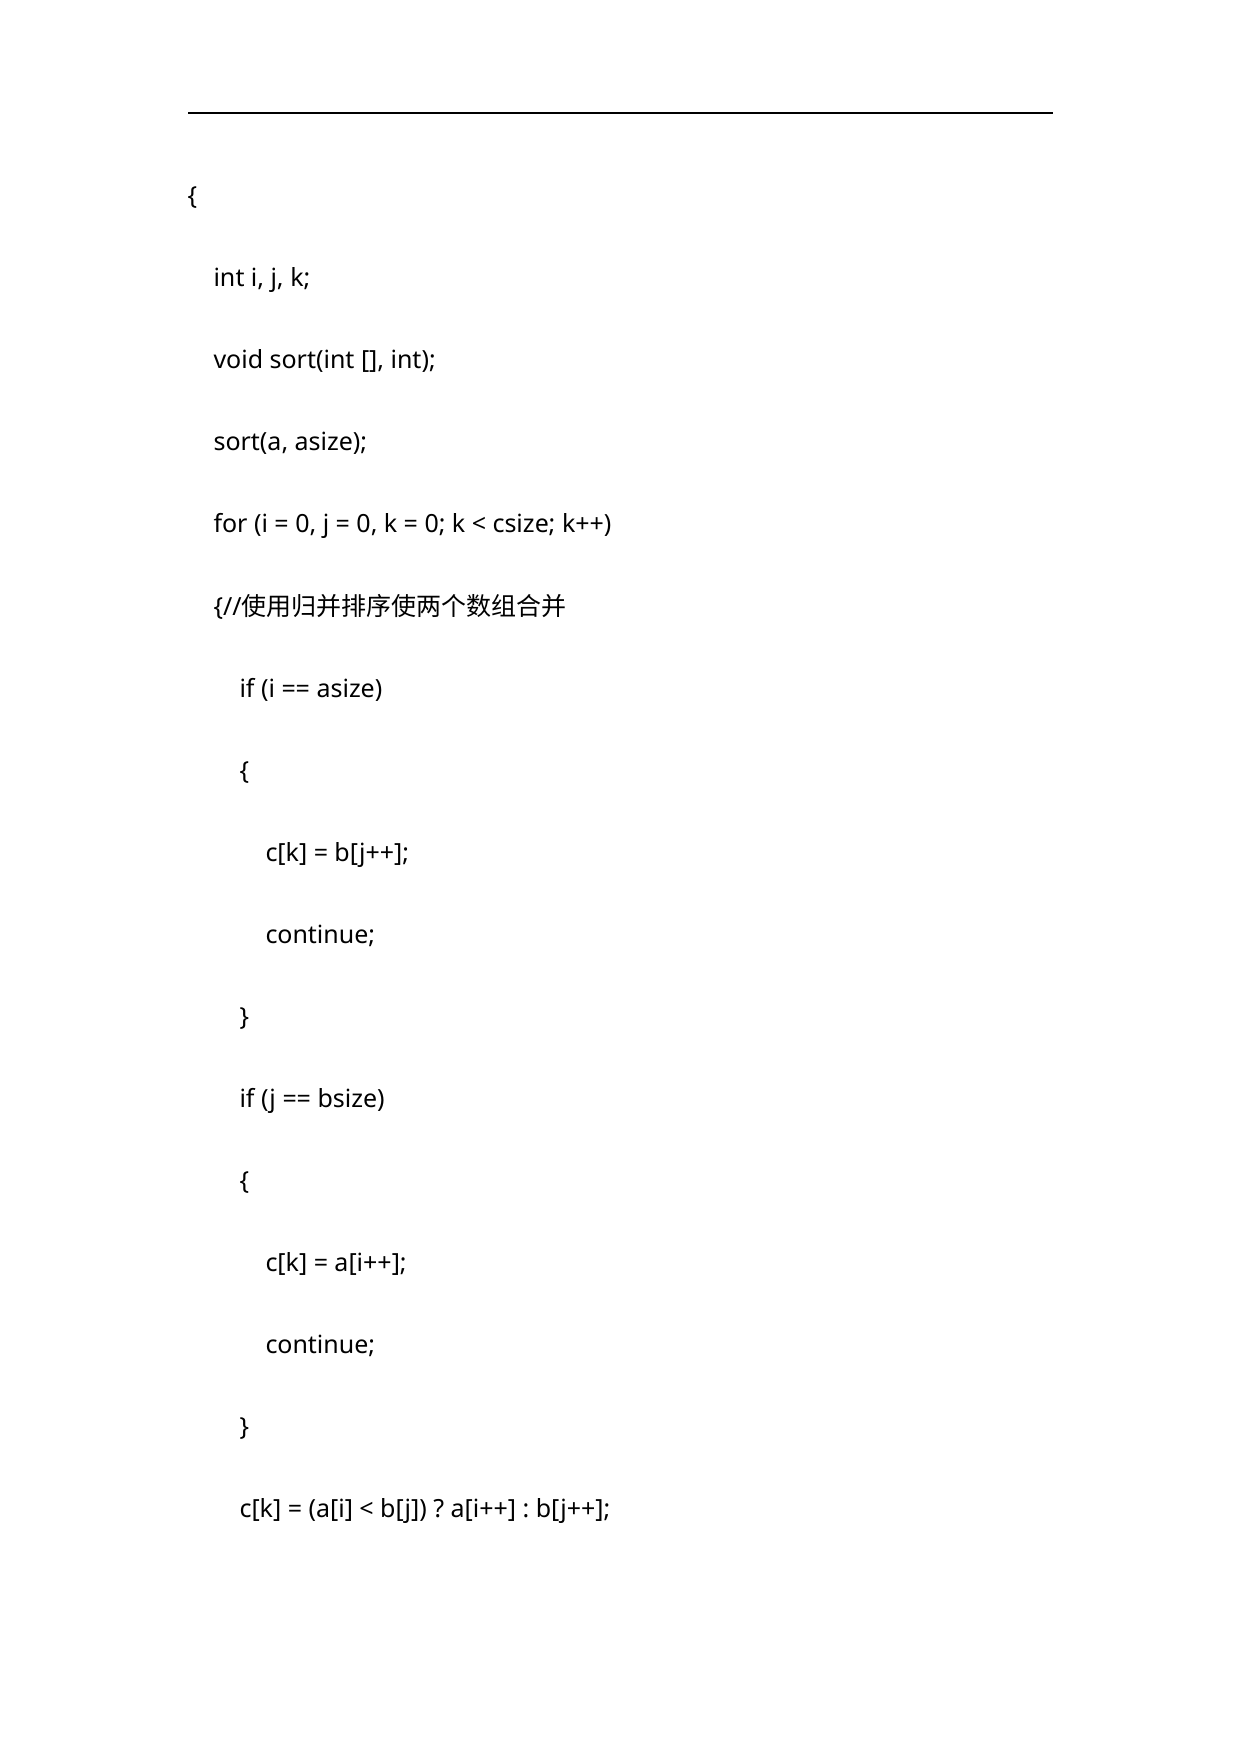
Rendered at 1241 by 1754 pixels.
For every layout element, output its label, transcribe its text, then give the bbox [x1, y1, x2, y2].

text } [187, 1393, 1053, 1458]
text continue; [187, 901, 1053, 966]
text for (i = 0, j = 0, k = 0; k < csize; k++) [187, 490, 1053, 555]
text c[k] = b[j++]; [187, 819, 1053, 884]
text c[k] = a[i++]; [187, 1229, 1053, 1294]
text c[k] = (a[i] < b[j]) ? a[i++] : b[j++]; [187, 1475, 1053, 1540]
text sort(a, asize); [187, 408, 1053, 473]
text int i, j, k; [187, 244, 1053, 309]
text if (j == bsize) [187, 1065, 1053, 1130]
text if (i == asize) [187, 655, 1053, 720]
text { [187, 162, 1053, 227]
text void sort(int [], int); [187, 326, 1053, 391]
text } [187, 983, 1053, 1048]
text continue; [187, 1311, 1053, 1376]
text { [187, 1147, 1053, 1212]
text {//使用归并排序使两个数组合并 [187, 572, 1053, 637]
text { [187, 737, 1053, 802]
